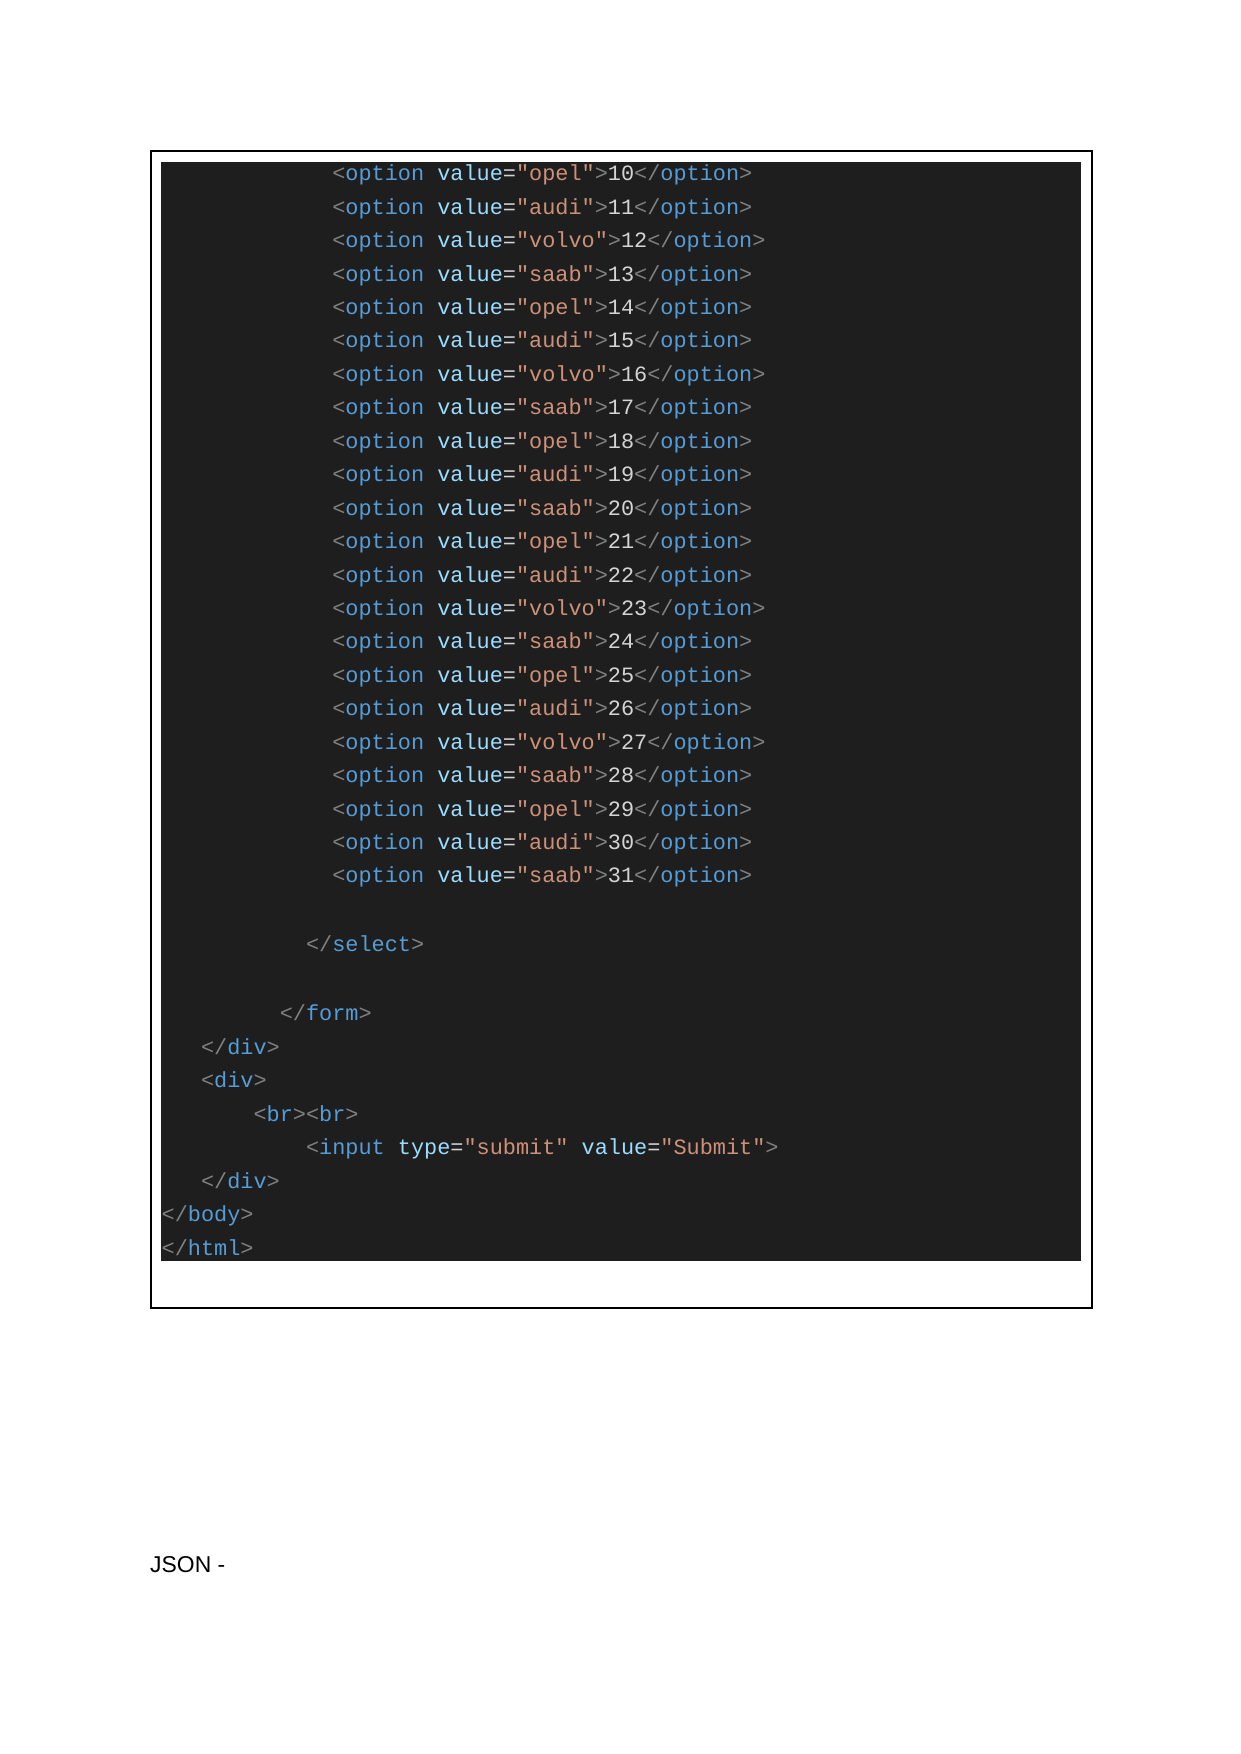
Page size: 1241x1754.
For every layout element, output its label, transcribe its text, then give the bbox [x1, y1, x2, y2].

text JSON - [150, 1551, 1090, 1577]
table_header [152, 152, 1091, 1307]
